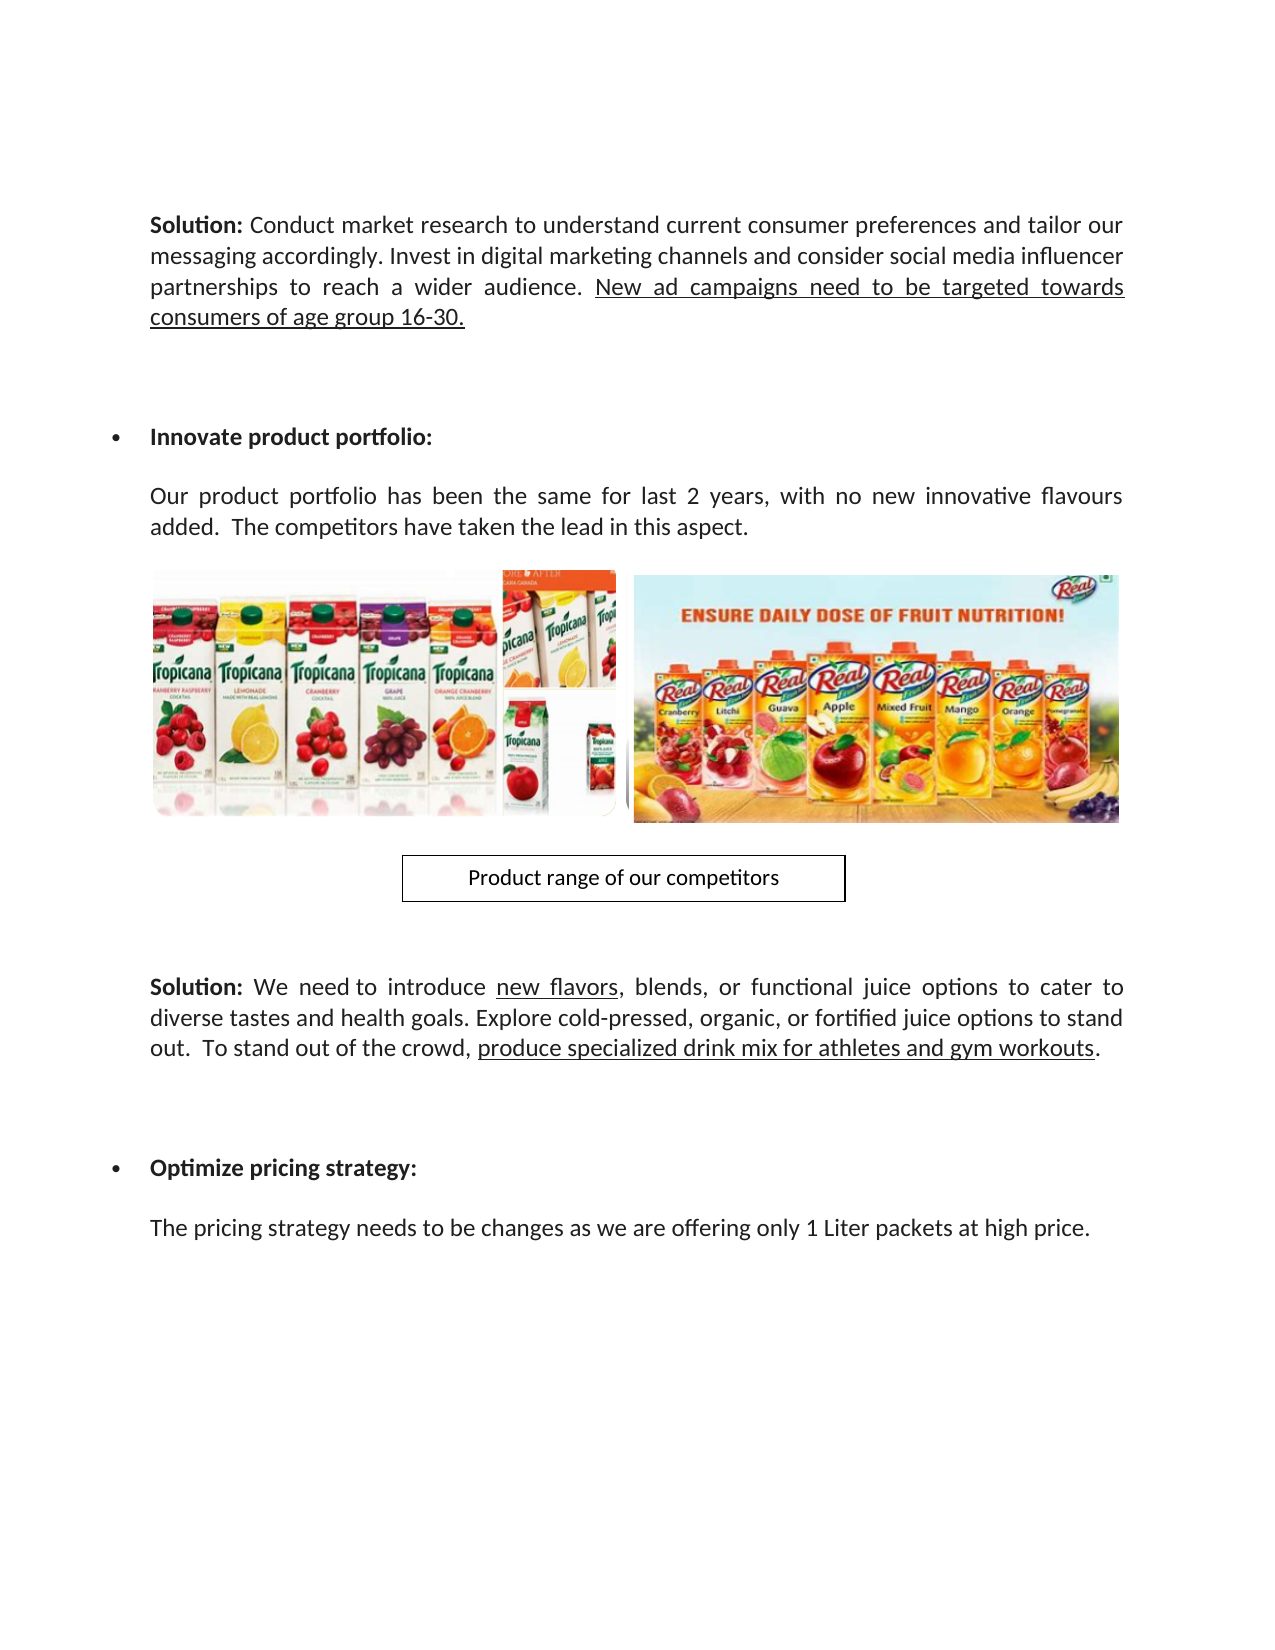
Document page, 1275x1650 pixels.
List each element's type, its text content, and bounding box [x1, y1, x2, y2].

picture [633, 575, 1119, 823]
text Our product portfolio has been the same for last 2 years, with no new innovative flavours added. The competitors have taken the lead in this aspect. [150, 480, 1125, 541]
list Optimize pricing strategy: [112, 1152, 1125, 1182]
text Solution: Conduct market research to understand current consumer preferences and tailor our messaging accordingly. Invest in digital marketing channels and consider social media influencer partnerships to reach a wider audience. New ad campaigns need to be targeted towards consumers of age group 16-30. [150, 210, 1125, 332]
text The pricing strategy needs to be changes as we are offering only 1 Liter packets at high price. [150, 1212, 1125, 1242]
text Solution: We need to introduce new flavors, blends, or functional juice options to cater to diverse tastes and health goals. Explore cold-pressed, organic, or fortified juice options to stand out. To stand out of the crowd, produce specialized drink mix for athletes and gym workouts. [150, 972, 1125, 1063]
picture [150, 570, 629, 823]
list Innovate product portfolio: [112, 421, 1125, 451]
